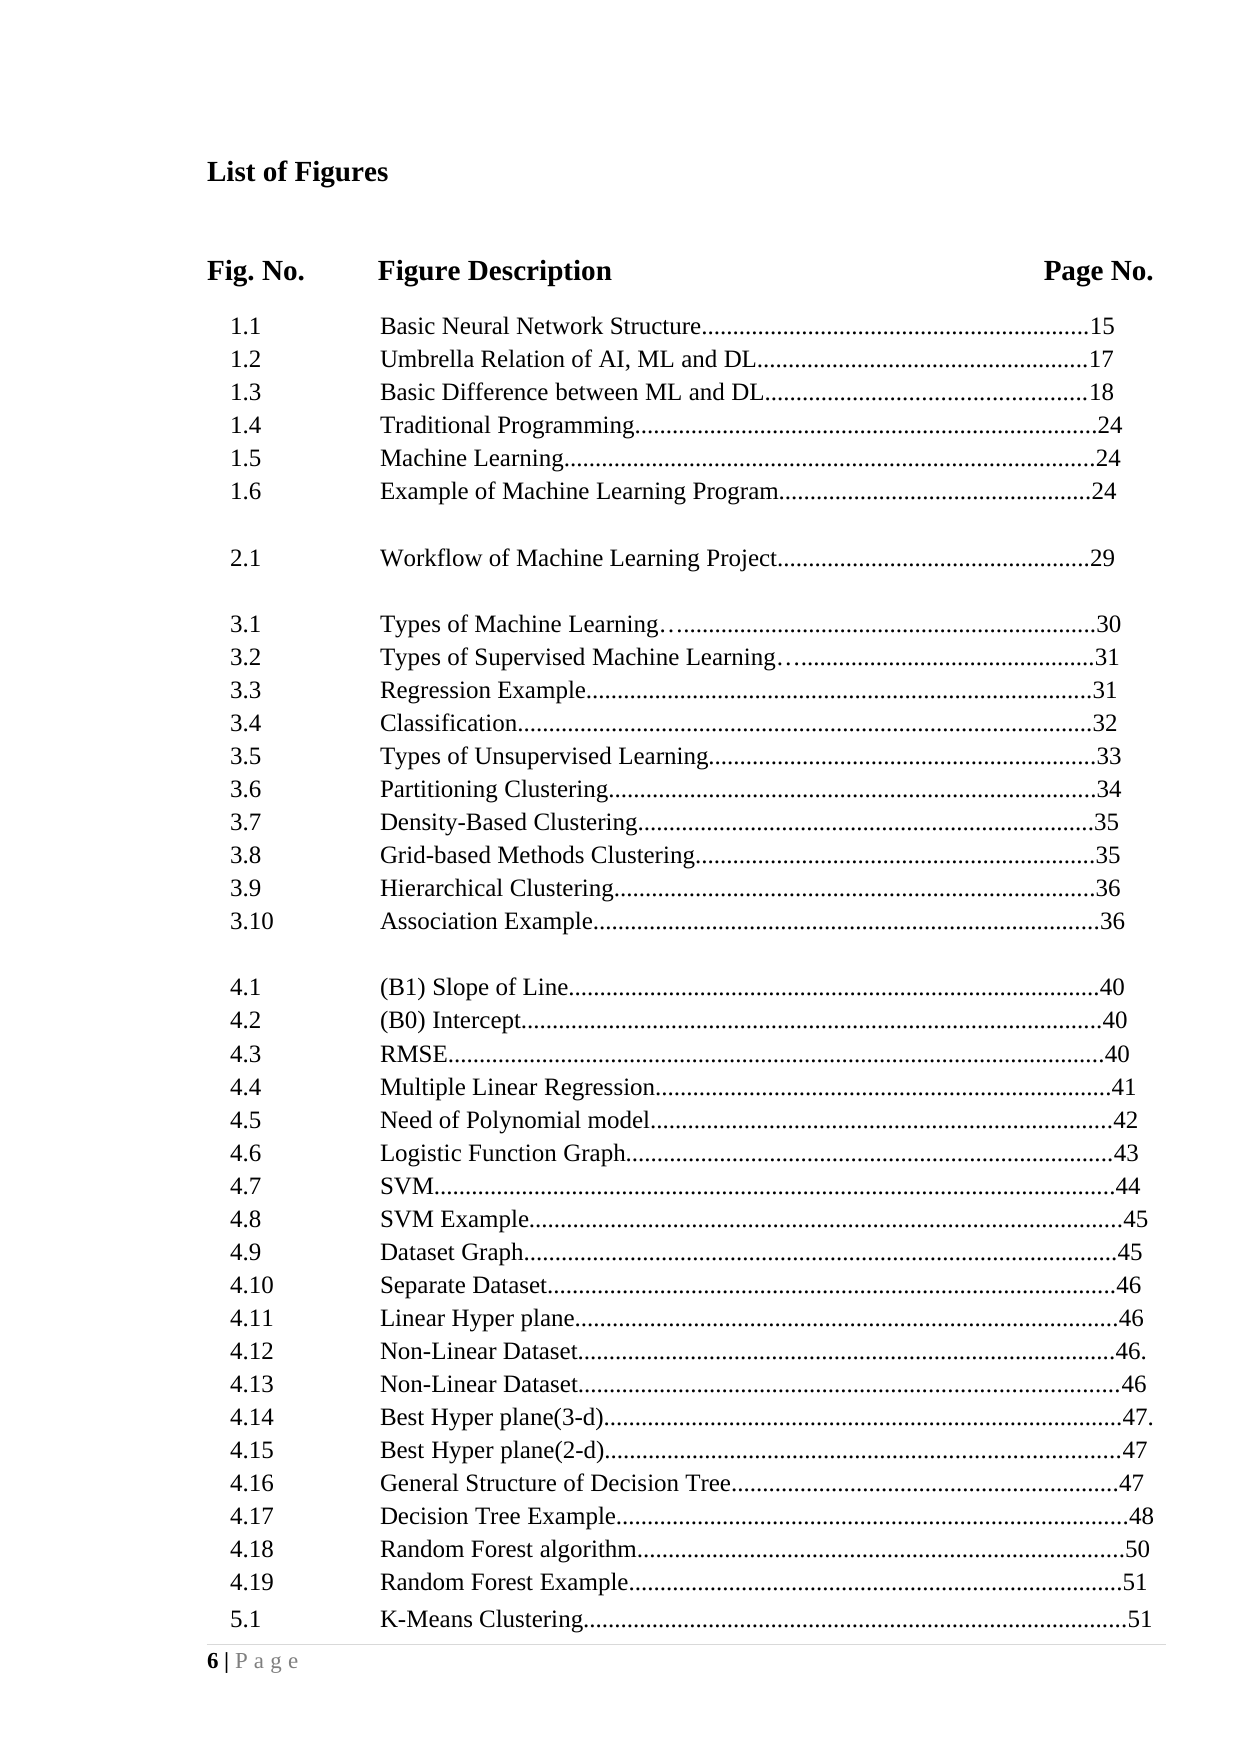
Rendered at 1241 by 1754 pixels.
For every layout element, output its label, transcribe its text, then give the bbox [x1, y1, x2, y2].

subtitle List of Figures [207, 154, 1068, 187]
text Fig. No. Figure Description Page No. [207, 253, 1166, 287]
